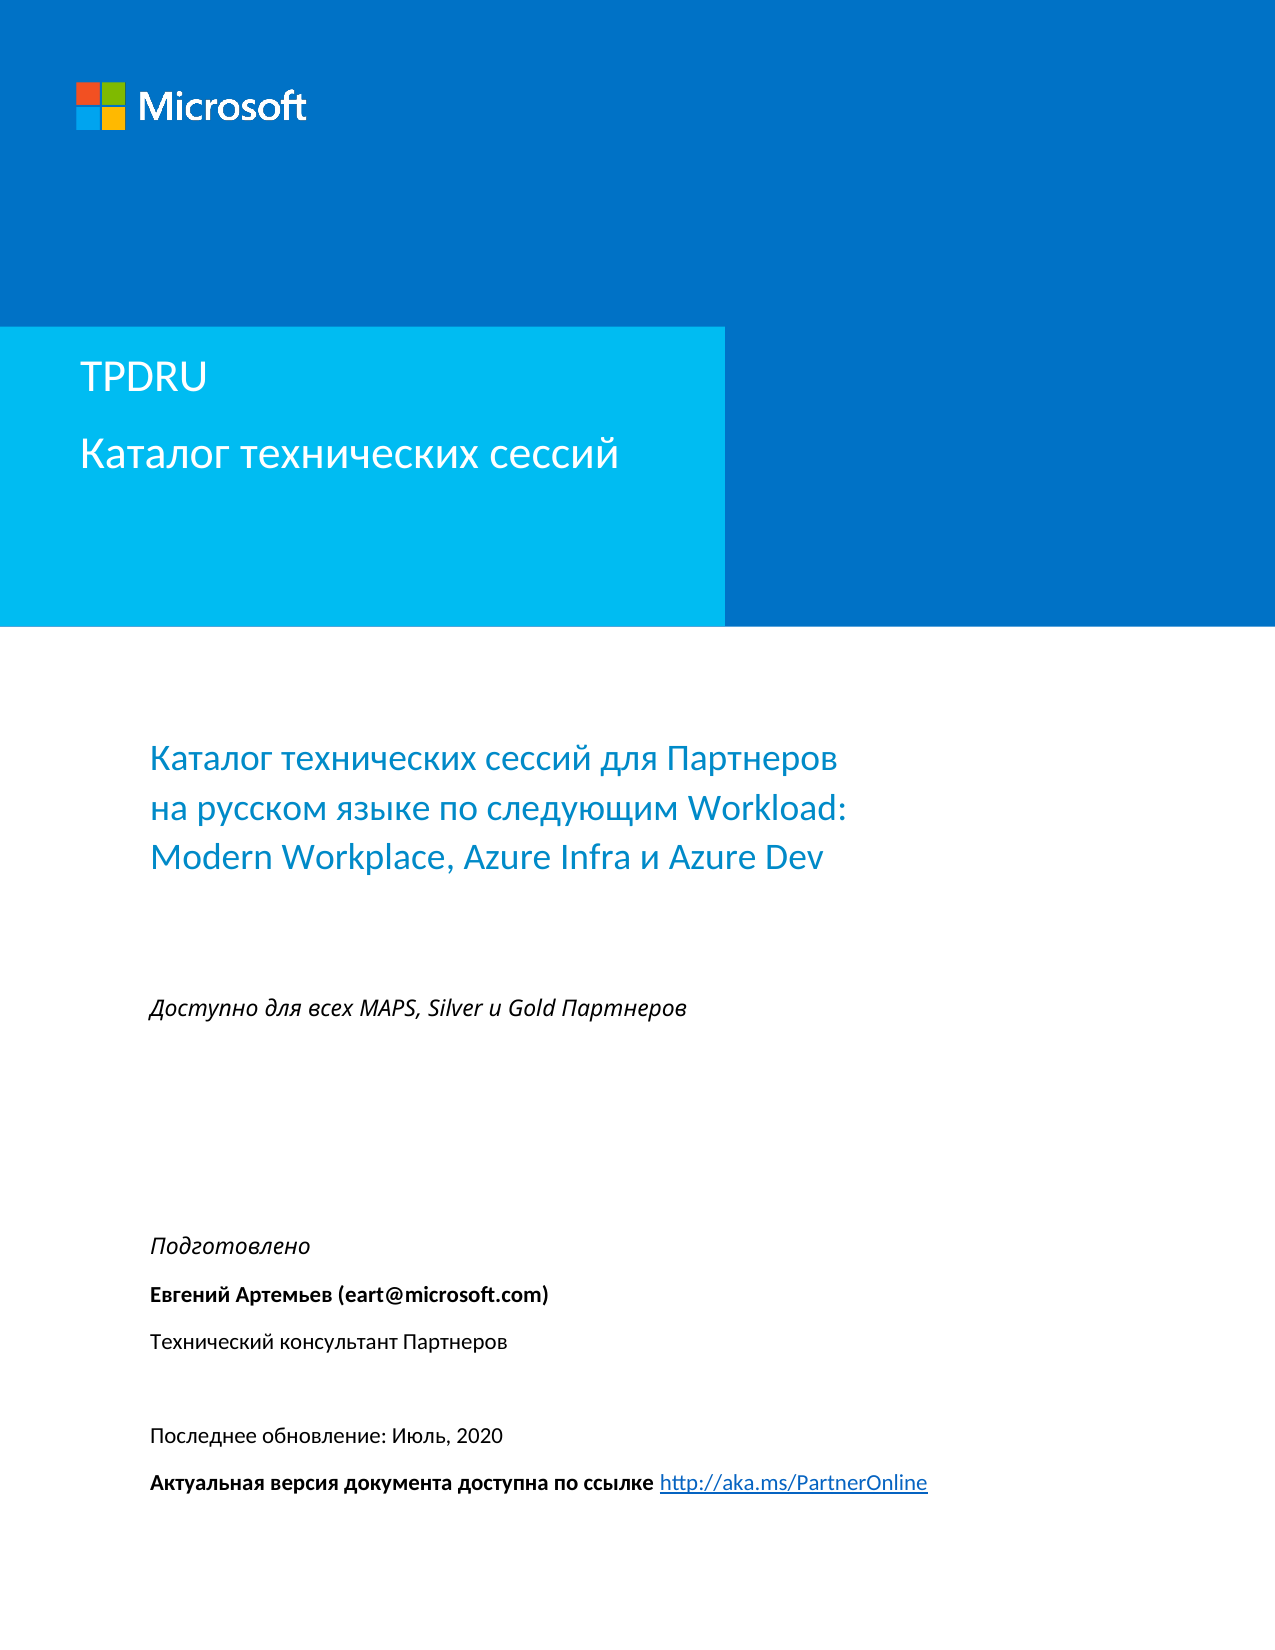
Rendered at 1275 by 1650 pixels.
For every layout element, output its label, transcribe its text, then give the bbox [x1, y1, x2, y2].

text Актуальная версия документа доступна по ссылке http://aka.ms/PartnerOnline [150, 1468, 1125, 1496]
text Евгений Артемьев (eart@microsoft.com) [150, 1281, 1125, 1308]
text Последнее обновление: Июль, 2020 [150, 1421, 1125, 1449]
text Каталог технических сессий для Партнеров на русском языке по следующим Workload: Modern Workplace, Azure Infra и Azure Dev [150, 734, 1125, 879]
text Доступно для всех MAPS, Silver и Gold Партнеров [150, 992, 1125, 1023]
picture [44, 53, 338, 158]
text Подготовлено [150, 1230, 1125, 1261]
text Технический консультант Партнеров [150, 1327, 1125, 1355]
